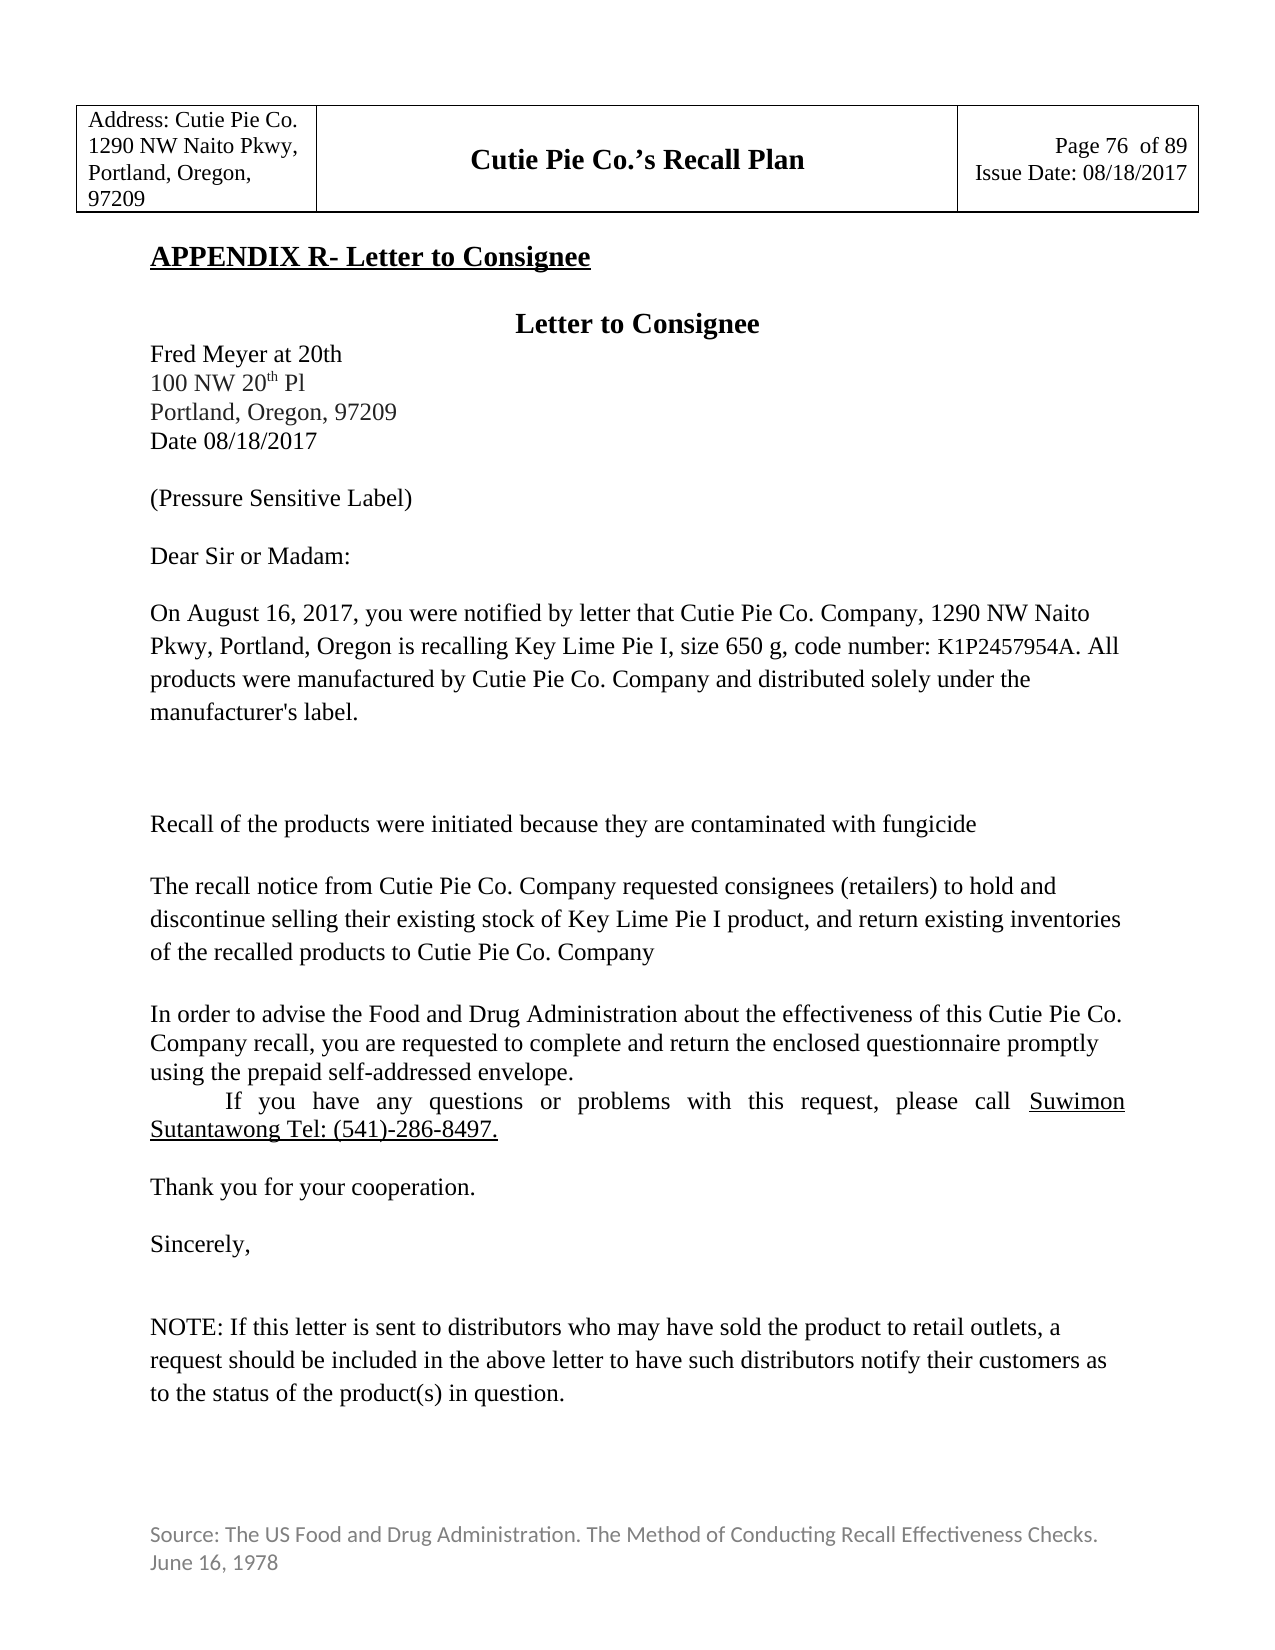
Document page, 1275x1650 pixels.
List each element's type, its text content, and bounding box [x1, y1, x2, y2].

text 100 NW 20th Pl Portland, Oregon, 97209 [150, 368, 1125, 426]
text Date 08/18/2017 [150, 426, 1125, 454]
text Thank you for your cooperation. [150, 1172, 1125, 1201]
text The recall notice from Cutie Pie Co. Company requested consignees (retailers) to hold and discontinue selling their existing stock of Key Lime Pie I product, and return existing inventories of the recalled products to Cutie Pie Co. Company [150, 871, 1125, 966]
text NOTE: If this letter is sent to distributors who may have sold the product to retail outlets, a request should be included in the above letter to have such distributors notify their customers as to the status of the product(s) in question. [150, 1312, 1125, 1407]
text On August 16, 2017, you were notified by letter that Cutie Pie Co. Company, 1290 NW Naito Pkwy, Portland, Oregon is recalling Key Lime Pie I, size 650 g, code number: K1P2457954A. All products were manufactured by Cutie Pie Co. Company and distributed solely under the manufacturer's label. [150, 598, 1125, 726]
text Letter to Consignee [150, 272, 1125, 339]
text If you have any questions or problems with this request, please call Suwimon Sutantawong Tel: (541)-286-8497. [150, 1086, 1125, 1143]
text Sincerely, [150, 1229, 1125, 1258]
text Fred Meyer at 20th [150, 339, 1125, 368]
text Dear Sir or Madam: [150, 541, 1125, 569]
text Recall of the products were initiated because they are contaminated with fungicide [150, 809, 1125, 838]
text In order to advise the Food and Drug Administration about the effectiveness of this Cutie Pie Co. Company recall, you are requested to complete and return the enclosed questionnaire promptly using the prepaid self-addressed envelope. [150, 999, 1125, 1086]
text APPENDIX R- Letter to Consignee [150, 239, 1125, 272]
text (Pressure Sensitive Label) [150, 483, 1125, 512]
